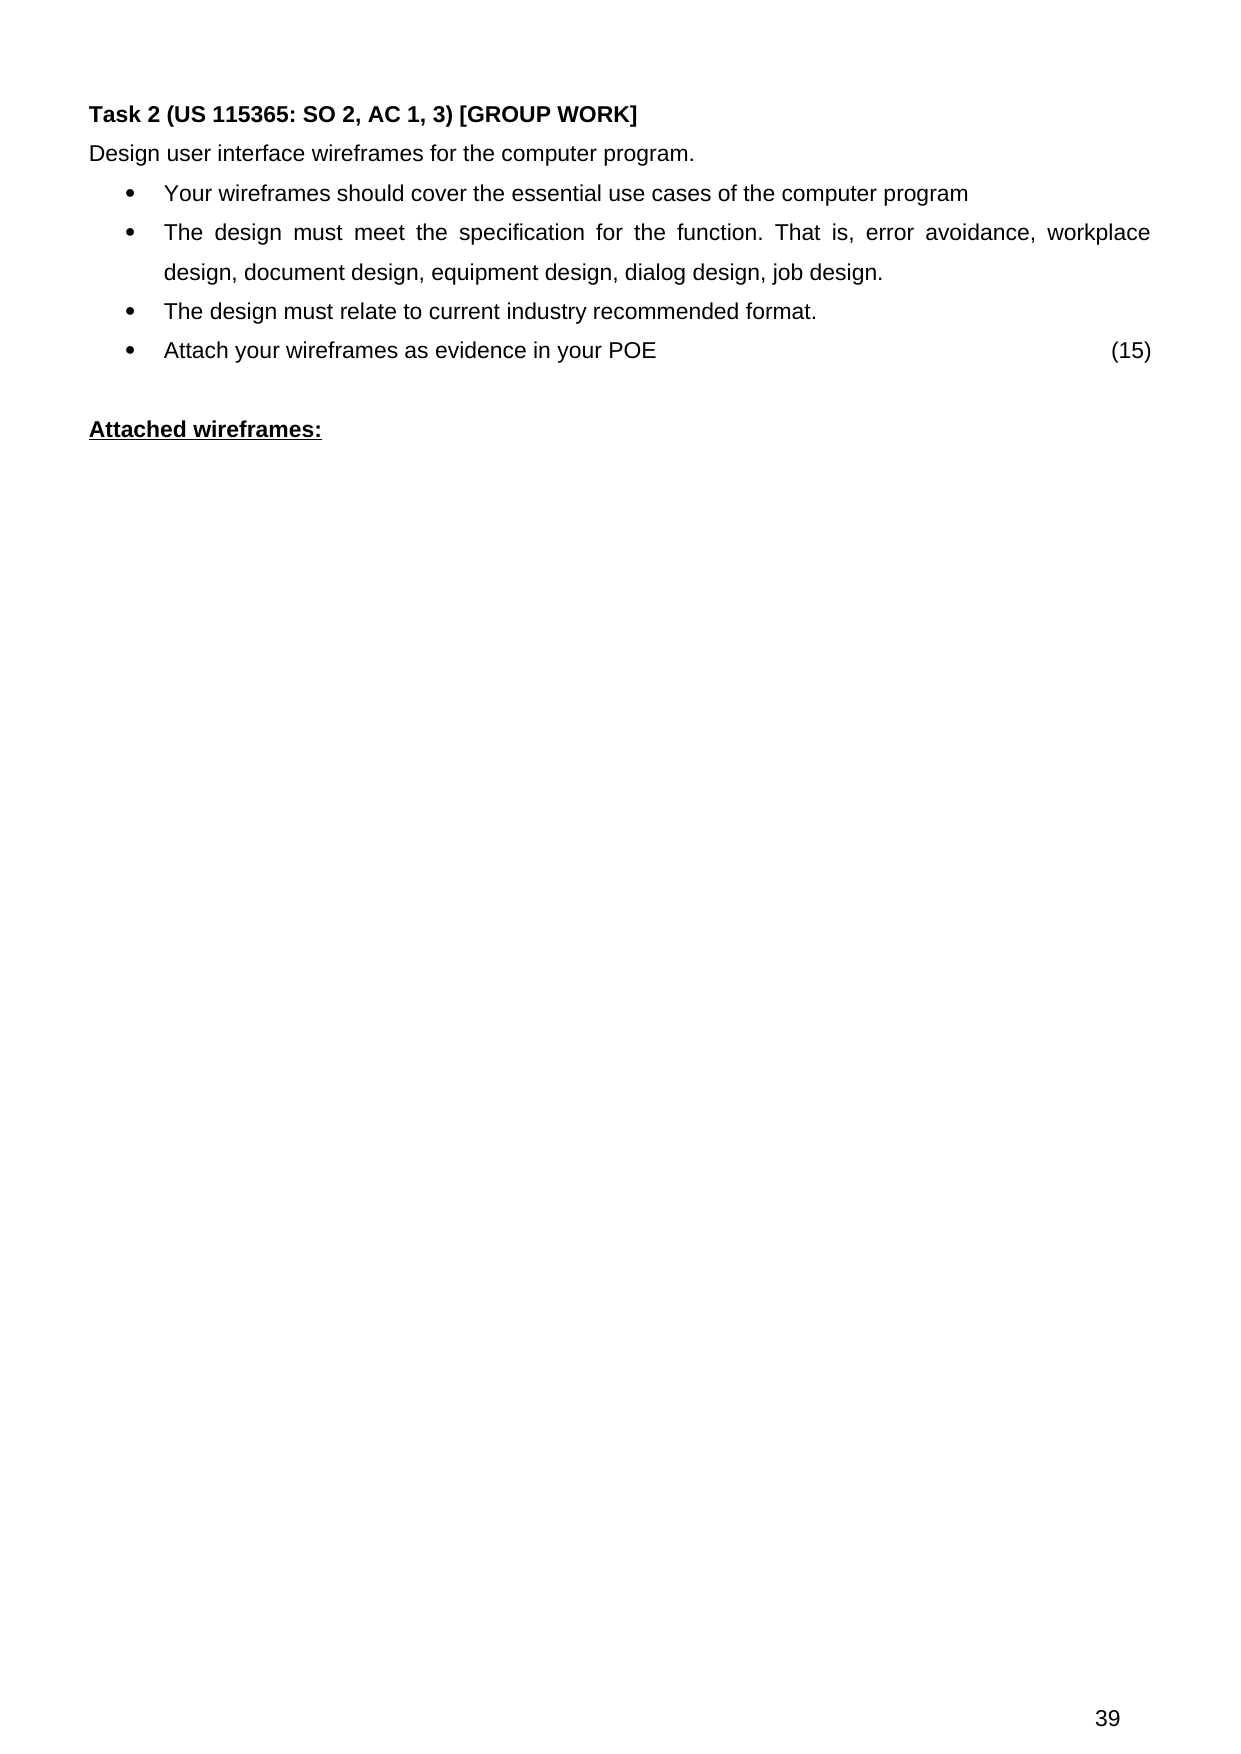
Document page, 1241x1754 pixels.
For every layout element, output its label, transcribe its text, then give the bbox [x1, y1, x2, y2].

list The design must relate to current industry recommended format. [126, 298, 1152, 324]
subtitle Task 2 (US 115365: SO 2, AC 1, 3) [GROUP WORK] [89, 101, 1152, 127]
text Design user interface wireframes for the computer program. [89, 140, 1152, 166]
list The design must meet the specification for the function. That is, error avoidance, workplace design, document design, equipment design, dialog design, job design. [126, 219, 1152, 285]
list Attach your wireframes as evidence in your POE (15) [126, 337, 1152, 364]
list Your wireframes should cover the essential use cases of the computer program [126, 179, 1152, 206]
text Attached wireframes: [89, 416, 1152, 443]
